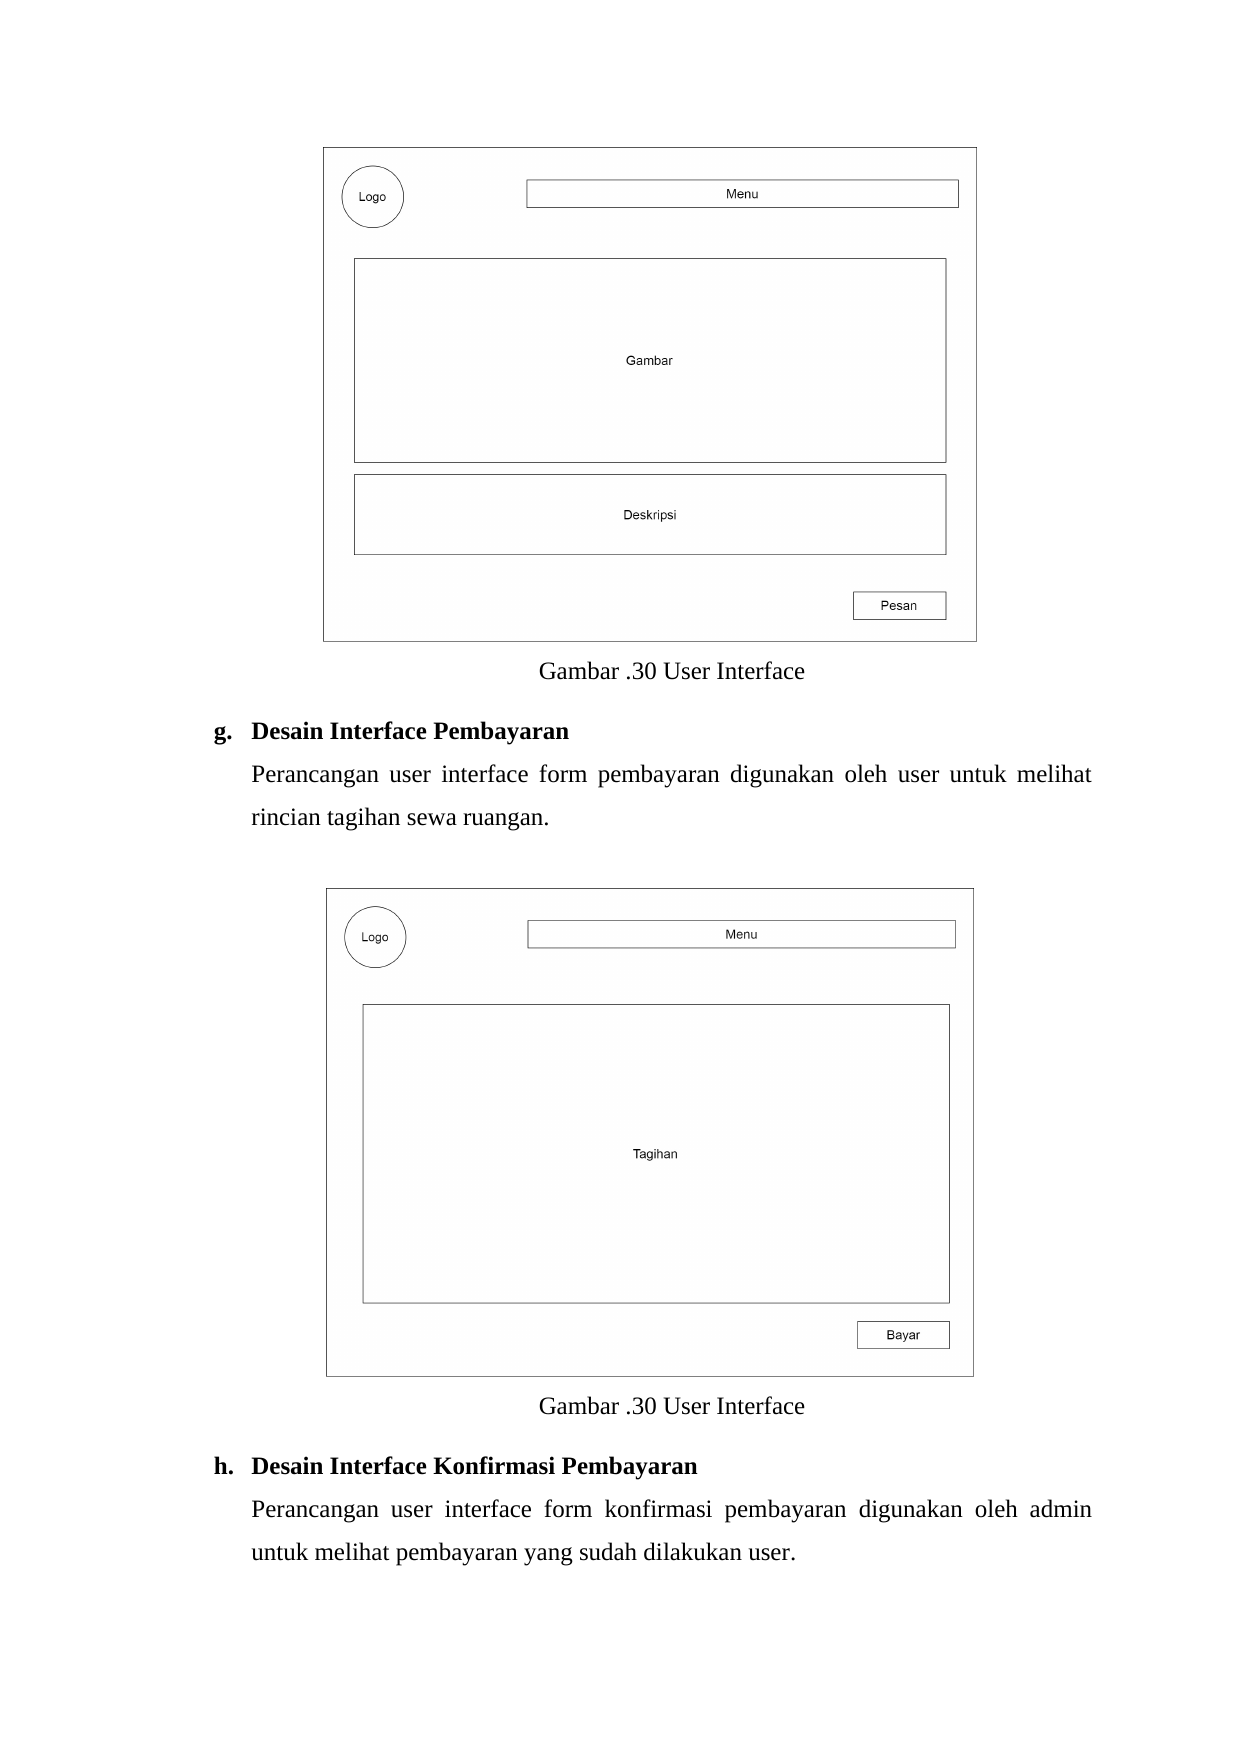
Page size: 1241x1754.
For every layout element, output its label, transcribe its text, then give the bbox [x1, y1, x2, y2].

list 30 User Interface [251, 1391, 1092, 1420]
list Desain Interface Konfirmasi Pembayaran [214, 1451, 1092, 1480]
list 30 User Interface [251, 656, 1092, 685]
list Perancangan user interface form konfirmasi pembayaran digunakan oleh admin untuk melihat pembayaran yang sudah dilakukan user. [251, 1494, 1092, 1566]
picture [326, 888, 974, 1377]
picture [323, 147, 977, 642]
list Desain Interface Pembayaran [214, 716, 1092, 745]
text Perancangan user interface form pembayaran digunakan oleh user untuk melihat rincian tagihan sewa ruangan. [251, 759, 1092, 831]
